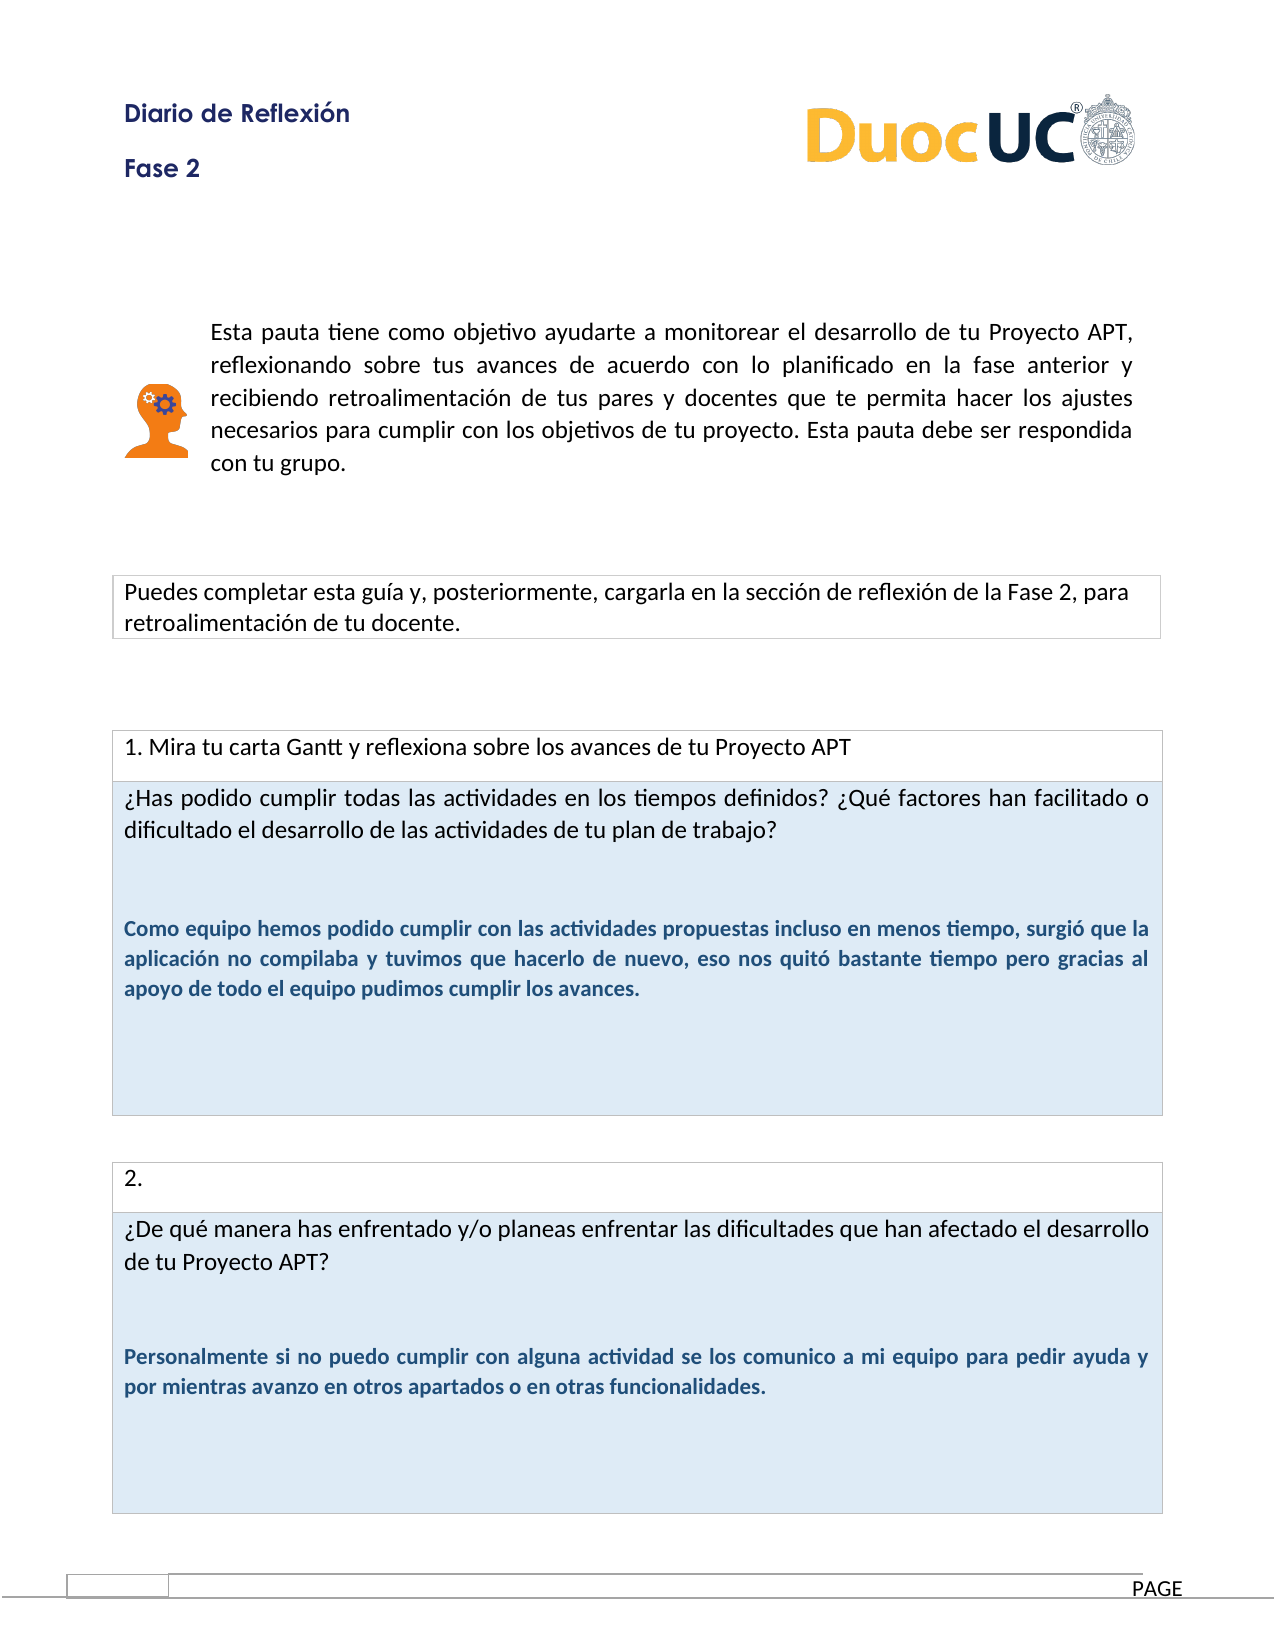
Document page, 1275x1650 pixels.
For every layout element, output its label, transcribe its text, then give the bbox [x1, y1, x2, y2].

table_header 1. Mira tu carta Gantt y reflexiona sobre los avances de tu Proyecto APT [113, 731, 1162, 781]
table_header Puedes completar esta guía y, posteriormente, cargarla en la sección de reflexión de la Fase 2, para retroalimentación de tu docente. [114, 576, 1160, 637]
picture [807, 94, 1135, 165]
table_cell ¿De qué manera has enfrentado y/o planeas enfrentar las dificultades que han afectado el desarrollo de tu Proyecto APT? Personalmente si no puedo cumplir con alguna actividad se los comunico a mi equipo para pedir ayuda y por mientras avanzo en otros apartados o en otras funcionalidades. [113, 1213, 1162, 1513]
table_header Esta pauta tiene como objetivo ayudarte a monitorear el desarrollo de tu Proyecto APT, reflexionando sobre tus avances de acuerdo con lo planificado en la fase anterior y recibiendo retroalimentación de tus pares y docentes que te permita hacer los ajustes necesarios para cumplir con los objetivos de tu proyecto. Esta pauta debe ser respondida con tu grupo. [199, 316, 1146, 544]
table_cell ¿Has podido cumplir todas las actividades en los tiempos definidos? ¿Qué factores han facilitado o dificultado el desarrollo de las actividades de tu plan de trabajo? Como equipo hemos podido cumplir con las actividades propuestas incluso en menos tiempo, surgió que la aplicación no compilaba y tuvimos que hacerlo de nuevo, eso nos quitó bastante tiempo pero gracias al apoyo de todo el equipo pudimos cumplir los avances. [113, 782, 1162, 1115]
picture [123, 384, 188, 458]
table_header 2. [113, 1163, 1162, 1212]
table_header [112, 316, 199, 544]
